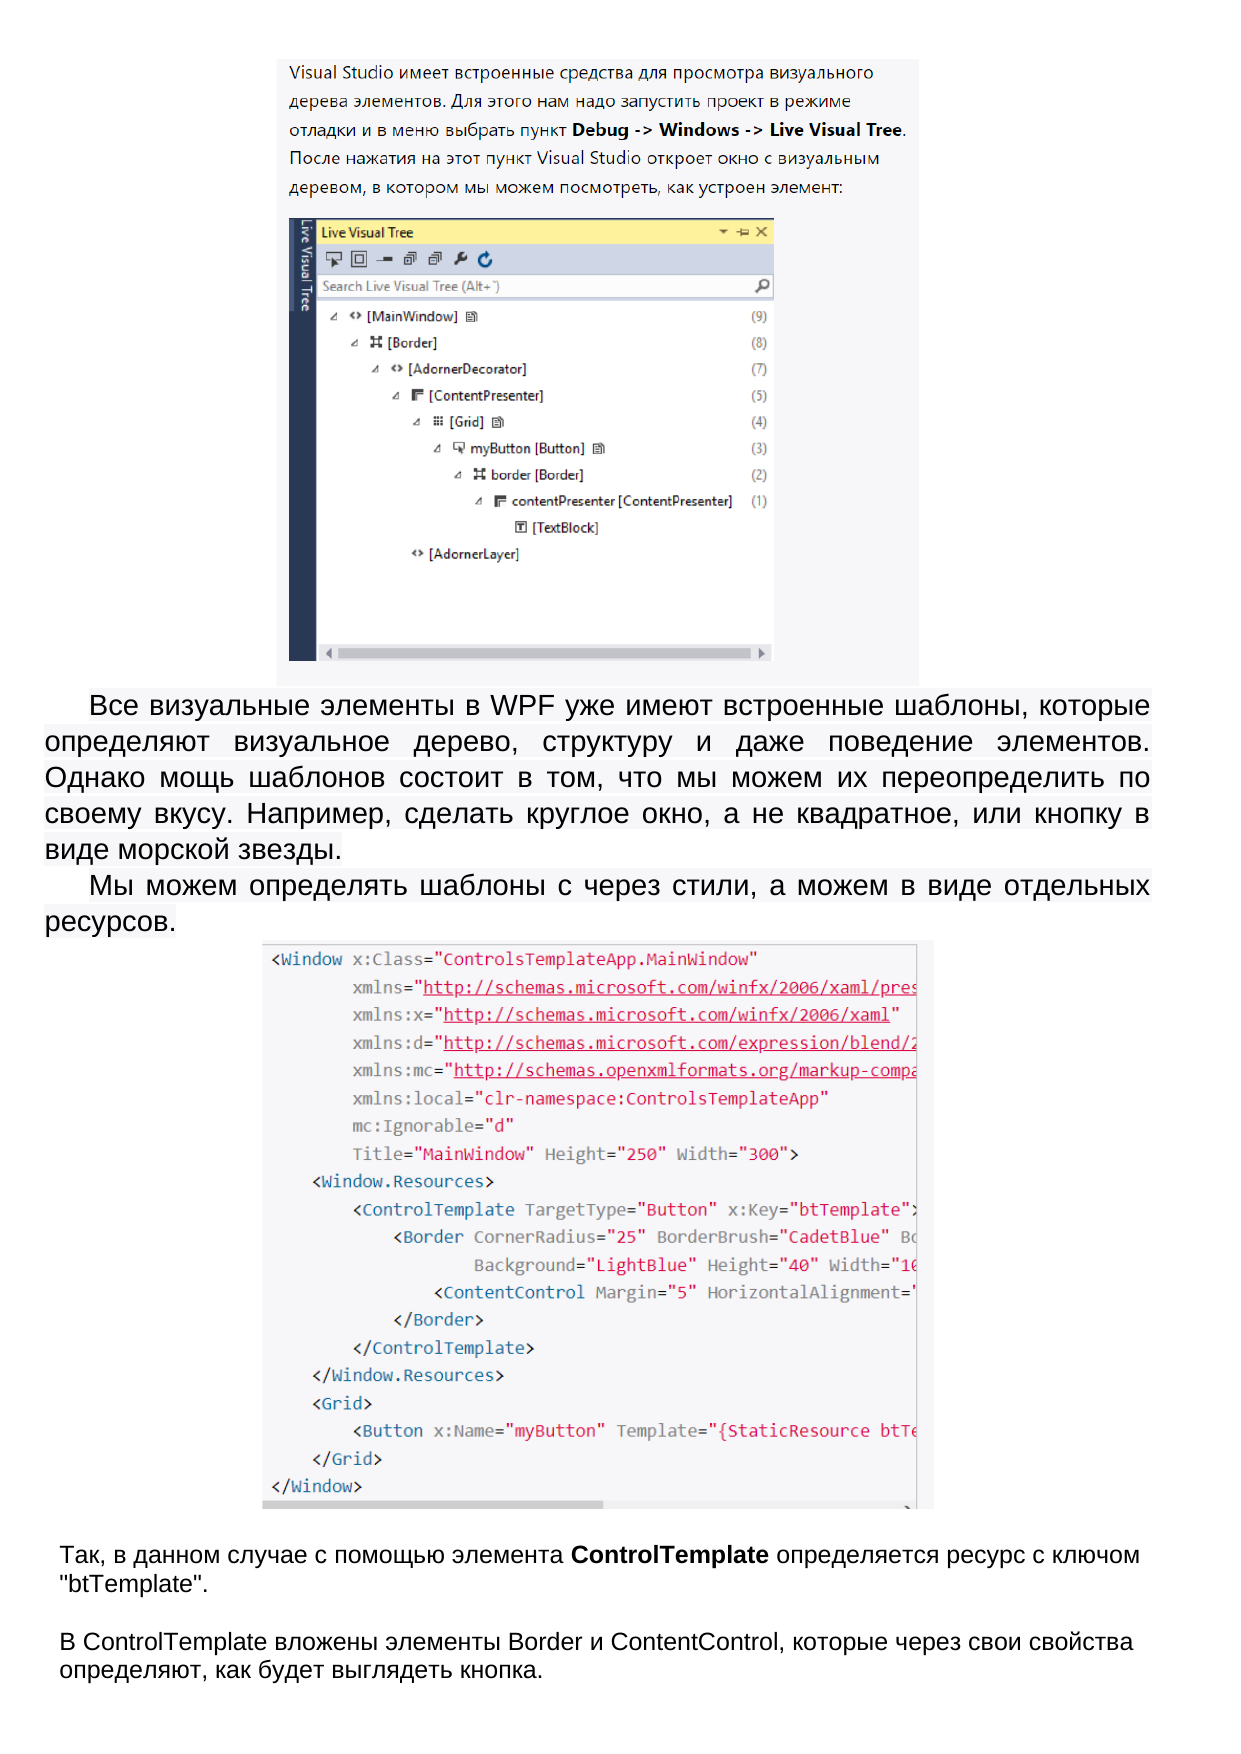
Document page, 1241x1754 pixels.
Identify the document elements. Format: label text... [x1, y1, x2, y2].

text Так, в данном случае с помощью элемента ControlTemplate определяется ресурс с ключом "btTemplate". [59, 1540, 1152, 1597]
picture [262, 940, 934, 1509]
list Мы можем определять шаблоны с через стили, а можем в виде отдельных ресурсов. [44, 868, 1152, 938]
list Все визуальные элементы в WPF уже имеют встроенные шаблоны, которые определяют визуальное дерево, структуру и даже поведение элементов. Однако мощь шаблонов состоит в том, что мы можем их переопределить по своему вкусу. Например, сделать круглое окно, а не квадратное, или кнопку в виде морской звезды. [44, 687, 1152, 724]
picture [276, 59, 920, 686]
text В ControlTemplate вложены элементы Border и ContentControl, которые через свои свойства определяют, как будет выглядеть кнопка. [59, 1627, 1152, 1684]
list Все визуальные элементы в WPF уже имеют встроенные шаблоны, которые определяют визуальное дерево, структуру и даже поведение элементов. Однако мощь шаблонов состоит в том, что мы можем их переопределить по своему вкусу. Например, сделать круглое окно, а не квадратное, или кнопку в виде морской звезды. [44, 829, 1152, 866]
